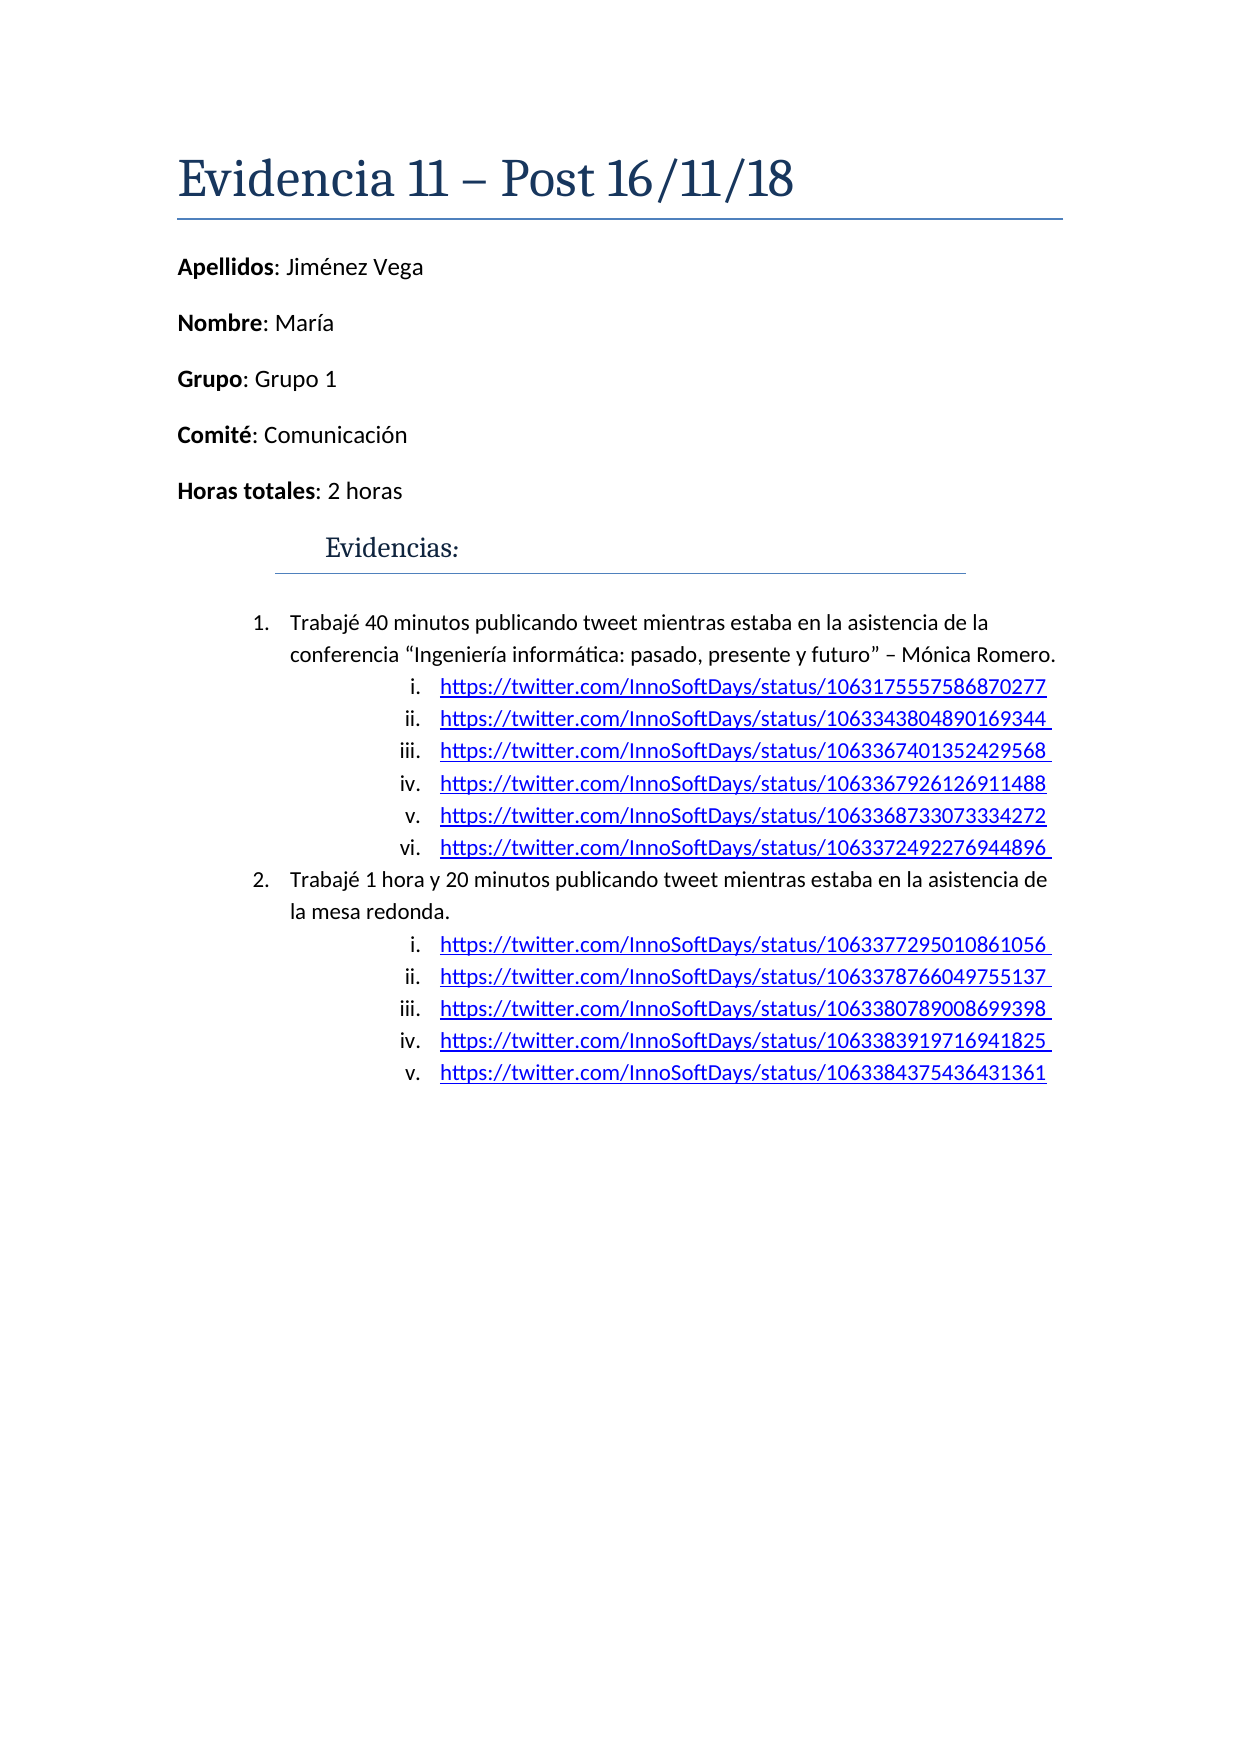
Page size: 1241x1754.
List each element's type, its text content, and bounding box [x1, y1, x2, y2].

list https://twitter.com/InnoSoftDays/status/1063367926126911488 [421, 769, 1063, 797]
list https://twitter.com/InnoSoftDays/status/1063367401352429568 [421, 737, 1063, 764]
list https://twitter.com/InnoSoftDays/status/1063380789008699398 [421, 994, 1063, 1022]
list https://twitter.com/InnoSoftDays/status/1063372492276944896 [421, 833, 1063, 861]
text Comité: Comunicación [177, 419, 1063, 449]
title Evidencia 11 – Post 16/11/18 [177, 148, 1063, 218]
text Evidencias: [275, 531, 966, 573]
list https://twitter.com/InnoSoftDays/status/1063377295010861056 [421, 930, 1063, 958]
list https://twitter.com/InnoSoftDays/status/1063343804890169344 [421, 704, 1063, 732]
list https://twitter.com/InnoSoftDays/status/1063368733073334272 [421, 801, 1063, 829]
text Apellidos: Jiménez Vega [177, 252, 1063, 282]
list https://twitter.com/InnoSoftDays/status/1063378766049755137 [421, 962, 1063, 990]
list https://twitter.com/InnoSoftDays/status/1063383919716941825 [421, 1026, 1063, 1054]
list https://twitter.com/InnoSoftDays/status/1063175557586870277 [421, 672, 1063, 700]
text Horas totales: 2 horas [177, 475, 1063, 505]
list Trabajé 1 hora y 20 minutos publicando tweet mientras estaba en la asistencia de la mesa redonda. [252, 865, 1063, 926]
list https://twitter.com/InnoSoftDays/status/1063384375436431361 [421, 1058, 1063, 1086]
list Trabajé 40 minutos publicando tweet mientras estaba en la asistencia de la conferencia “Ingeniería informática: pasado, presente y futuro” – Mónica Romero. [252, 608, 1063, 668]
text Grupo: Grupo 1 [177, 363, 1063, 394]
text Nombre: María [177, 307, 1063, 338]
